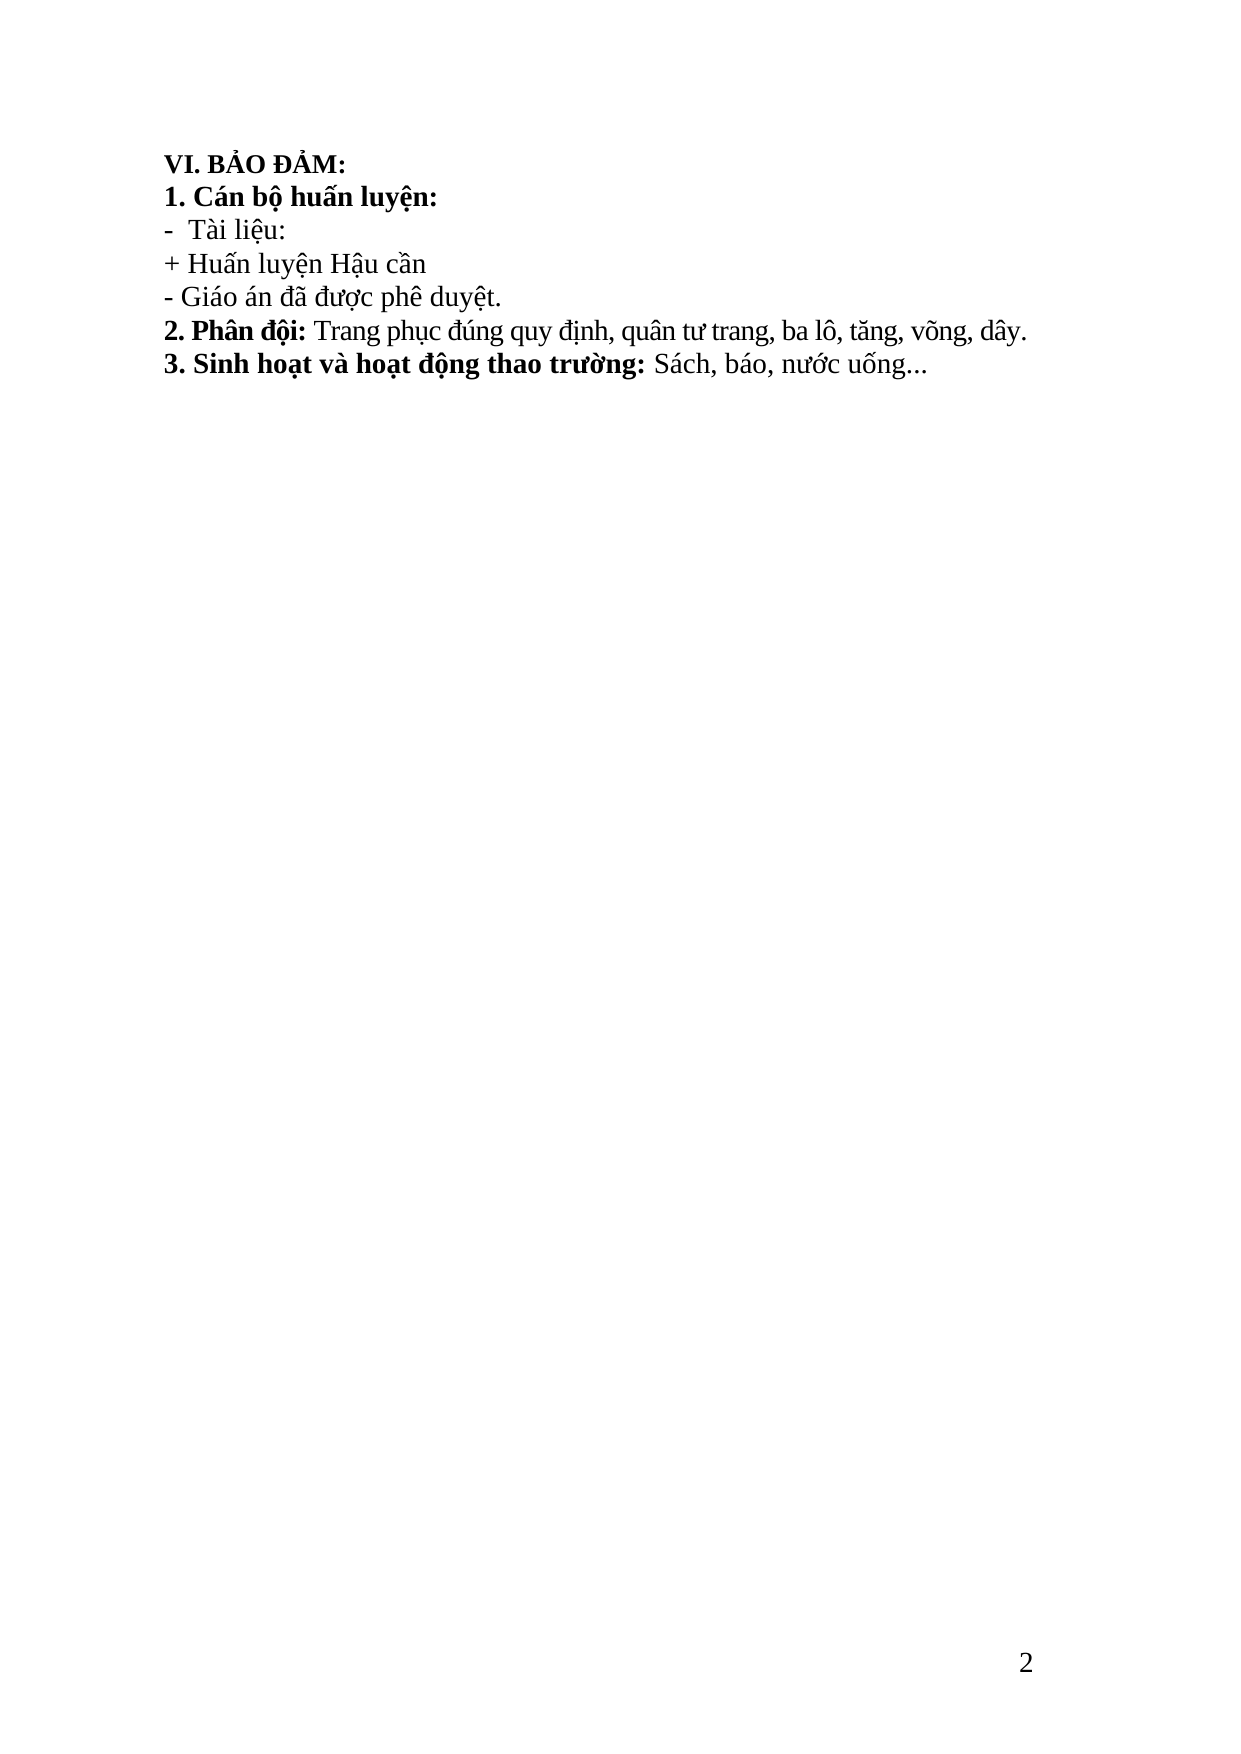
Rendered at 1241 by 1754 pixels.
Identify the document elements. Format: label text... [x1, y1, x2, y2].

text + Huấn luyện Hậu cần [89, 246, 1033, 279]
text 2. Phân đội: Trang phục đúng quy định, quân tư trang, ba lô, tăng, võng, dây. [89, 313, 1033, 347]
text 1. Cán bộ huấn luyện: [89, 179, 1033, 212]
text 3. Sinh hoạt và hoạt động thao trường: Sách, báo, nước uống... [89, 347, 1033, 380]
text - Giáo án đã được phê duyệt. [89, 279, 1033, 313]
text - Tài liệu: [89, 212, 1033, 246]
text VI. BẢO ĐẢM: [89, 148, 1033, 179]
